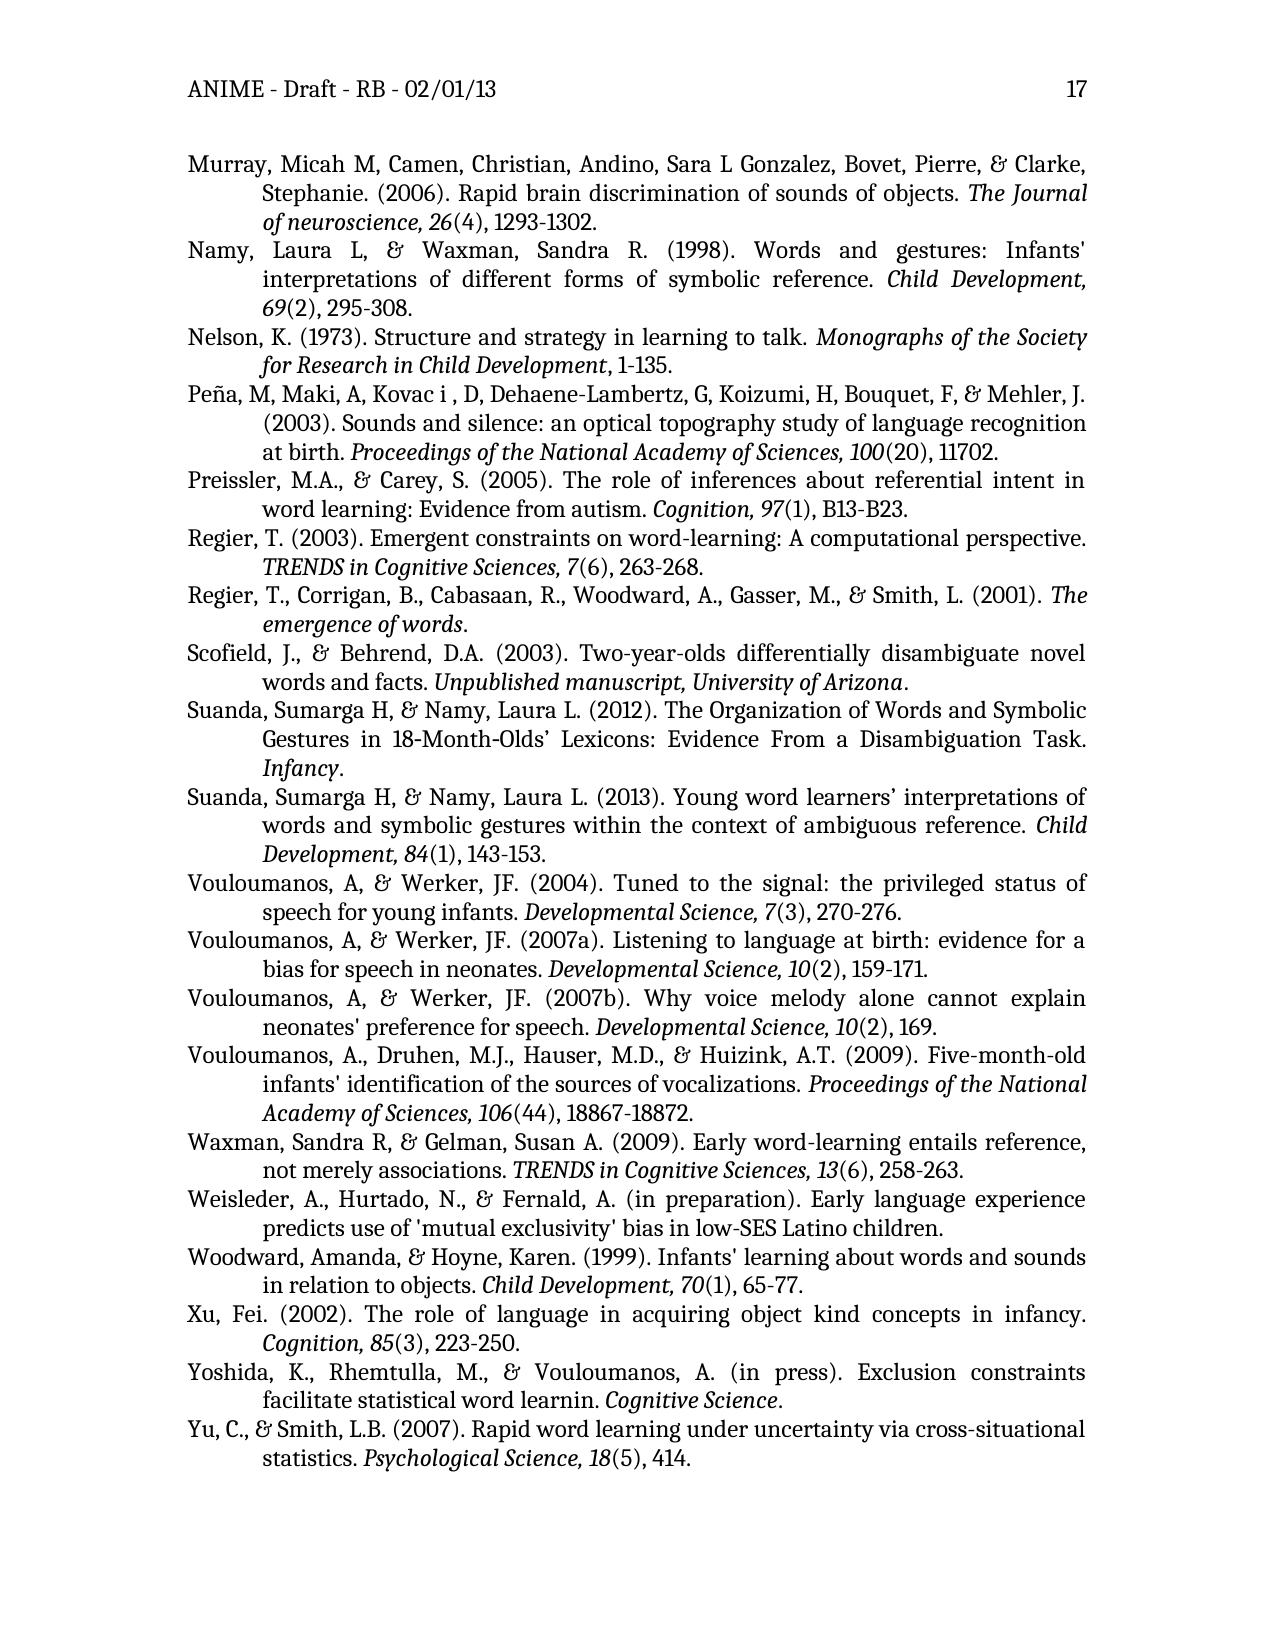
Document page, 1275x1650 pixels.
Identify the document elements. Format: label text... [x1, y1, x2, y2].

text Nelson, K. (1973). Structure and strategy in learning to talk. Monographs of the Society for Research in Child Development, 1-135. [187, 322, 1087, 380]
text Vouloumanos, A, & Werker, JF. (2007a). Listening to language at birth: evidence for a bias for speech in neonates. Developmental Science, 10(2), 159-171. [187, 926, 1087, 984]
text Vouloumanos, A, & Werker, JF. (2004). Tuned to the signal: the privileged status of speech for young infants. Developmental Science, 7(3), 270-276. [187, 869, 1087, 926]
text Regier, T., Corrigan, B., Cabasaan, R., Woodward, A., Gasser, M., & Smith, L. (2001). The emergence of words. [187, 581, 1087, 639]
text Yoshida, K., Rhemtulla, M., & Vouloumanos, A. (in press). Exclusion constraints facilitate statistical word learnin. Cognitive Science. [187, 1357, 1087, 1415]
text Vouloumanos, A, & Werker, JF. (2007b). Why voice melody alone cannot explain neonates' preference for speech. Developmental Science, 10(2), 169. [187, 984, 1087, 1041]
text Vouloumanos, A., Druhen, M.J., Hauser, M.D., & Huizink, A.T. (2009). Five-month-old infants' identification of the sources of vocalizations. Proceedings of the National Academy of Sciences, 106(44), 18867-18872. [187, 1041, 1087, 1127]
text Peña, M, Maki, A, Kovac i , D, Dehaene-Lambertz, G, Koizumi, H, Bouquet, F, & Mehler, J. (2003). Sounds and silence: an optical topography study of language recognition at birth. Proceedings of the National Academy of Sciences, 100(20), 11702. [187, 380, 1087, 466]
text Waxman, Sandra R, & Gelman, Susan A. (2009). Early word-learning entails reference, not merely associations. TRENDS in Cognitive Sciences, 13(6), 258-263. [187, 1127, 1087, 1185]
text Weisleder, A., Hurtado, N., & Fernald, A. (in preparation). Early language experience predicts use of 'mutual exclusivity' bias in low-SES Latino children. [187, 1185, 1087, 1242]
text Regier, T. (2003). Emergent constraints on word-learning: A computational perspective. TRENDS in Cognitive Sciences, 7(6), 263-268. [187, 524, 1087, 581]
text Woodward, Amanda, & Hoyne, Karen. (1999). Infants' learning about words and sounds in relation to objects. Child Development, 70(1), 65-77. [187, 1242, 1087, 1300]
text Xu, Fei. (2002). The role of language in acquiring object kind concepts in infancy. Cognition, 85(3), 223-250. [187, 1300, 1087, 1357]
text Namy, Laura L, & Waxman, Sandra R. (1998). Words and gestures: Infants' interpretations of different forms of symbolic reference. Child Development, 69(2), 295-308. [187, 236, 1087, 322]
text Suanda, Sumarga H, & Namy, Laura L. (2013). Young word learners’ interpretations of words and symbolic gestures within the context of ambiguous reference. Child Development, 84(1), 143-153. [187, 782, 1087, 869]
text Murray, Micah M, Camen, Christian, Andino, Sara L Gonzalez, Bovet, Pierre, & Clarke, Stephanie. (2006). Rapid brain discrimination of sounds of objects. The Journal of neuroscience, 26(4), 1293-1302. [187, 150, 1087, 236]
text Scofield, J., & Behrend, D.A. (2003). Two-year-olds differentially disambiguate novel words and facts. Unpublished manuscript, University of Arizona. [187, 639, 1087, 696]
text Yu, C., & Smith, L.B. (2007). Rapid word learning under uncertainty via cross-situational statistics. Psychological Science, 18(5), 414. [187, 1415, 1087, 1472]
text Preissler, M.A., & Carey, S. (2005). The role of inferences about referential intent in word learning: Evidence from autism. Cognition, 97(1), B13-B23. [187, 466, 1087, 524]
text Suanda, Sumarga H, & Namy, Laura L. (2012). The Organization of Words and Symbolic Gestures in 18‐Month‐Olds’ Lexicons: Evidence From a Disambiguation Task. Infancy. [187, 696, 1087, 782]
